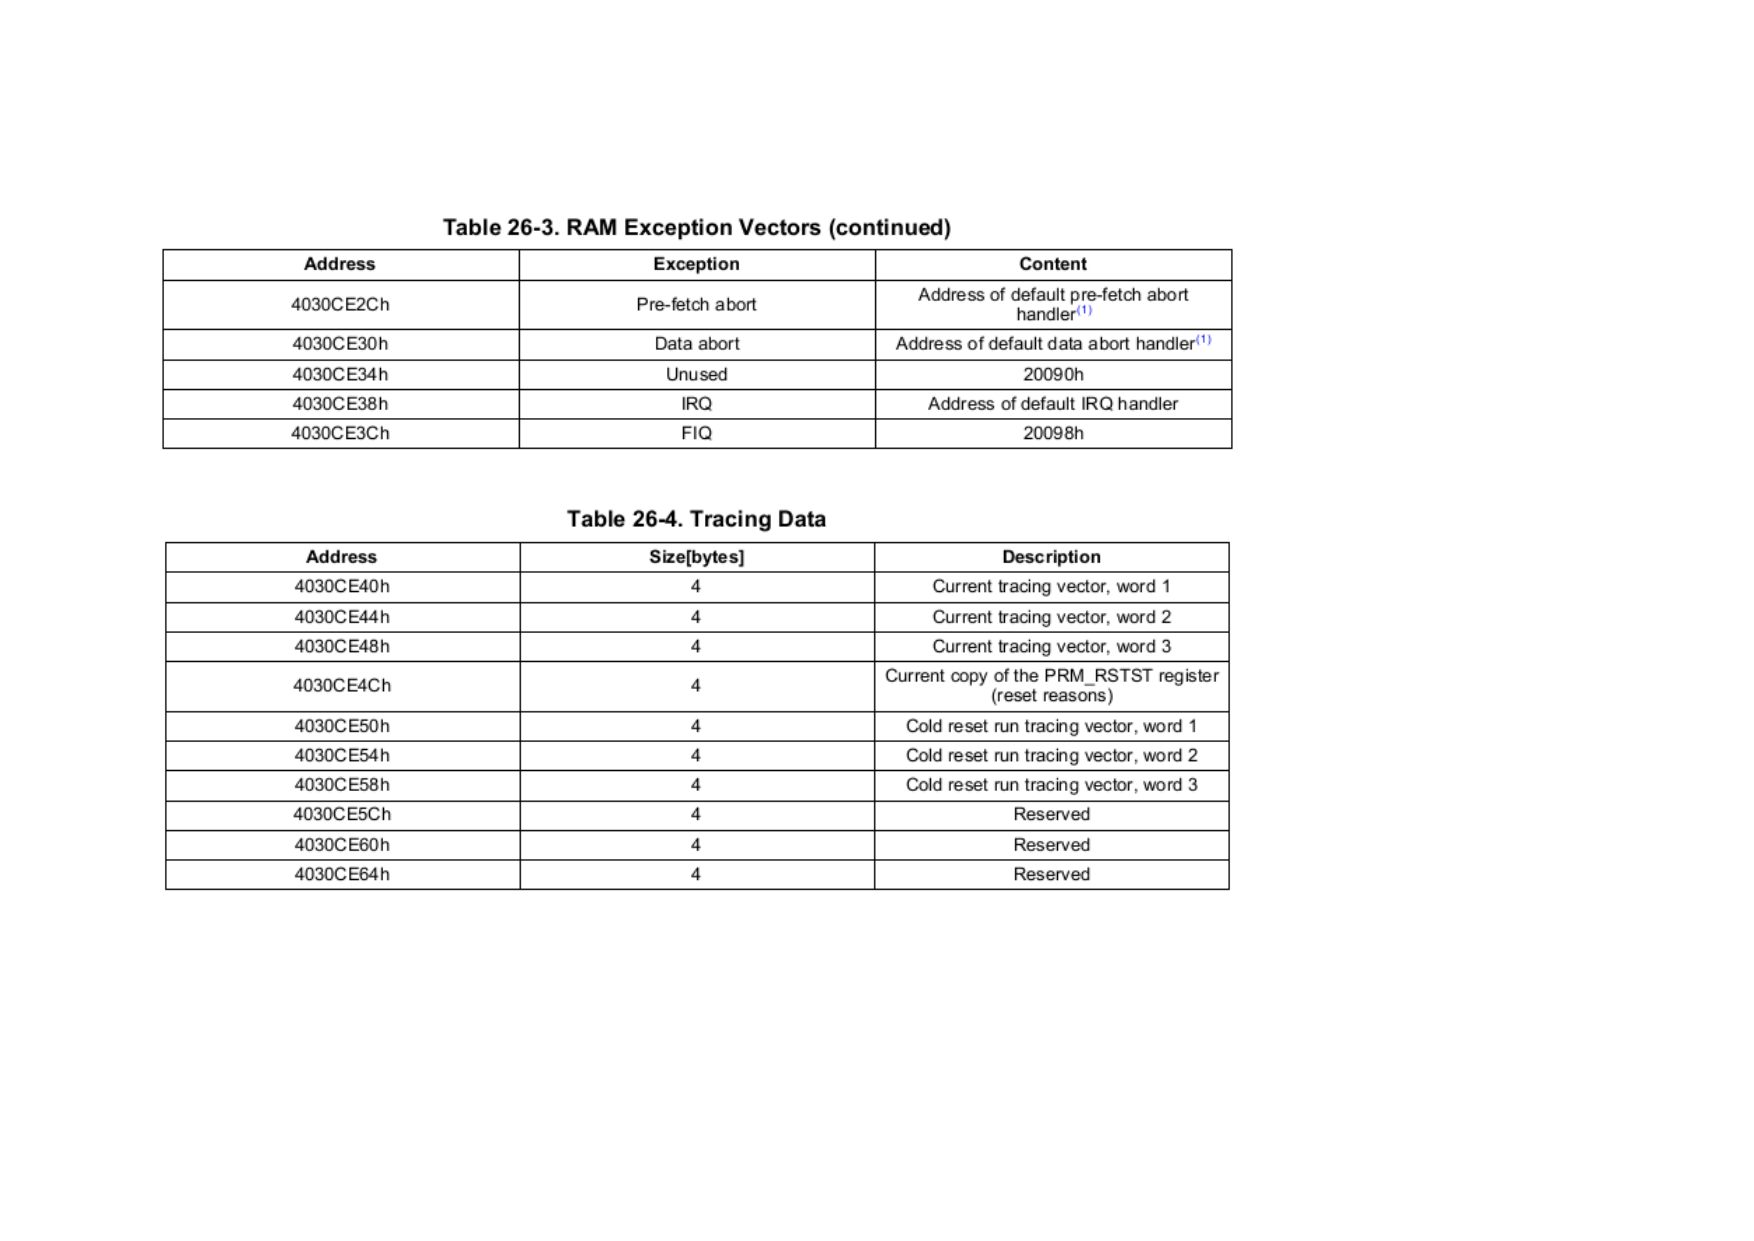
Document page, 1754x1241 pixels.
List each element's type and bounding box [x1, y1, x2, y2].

picture [150, 203, 1244, 452]
picture [150, 490, 1244, 907]
